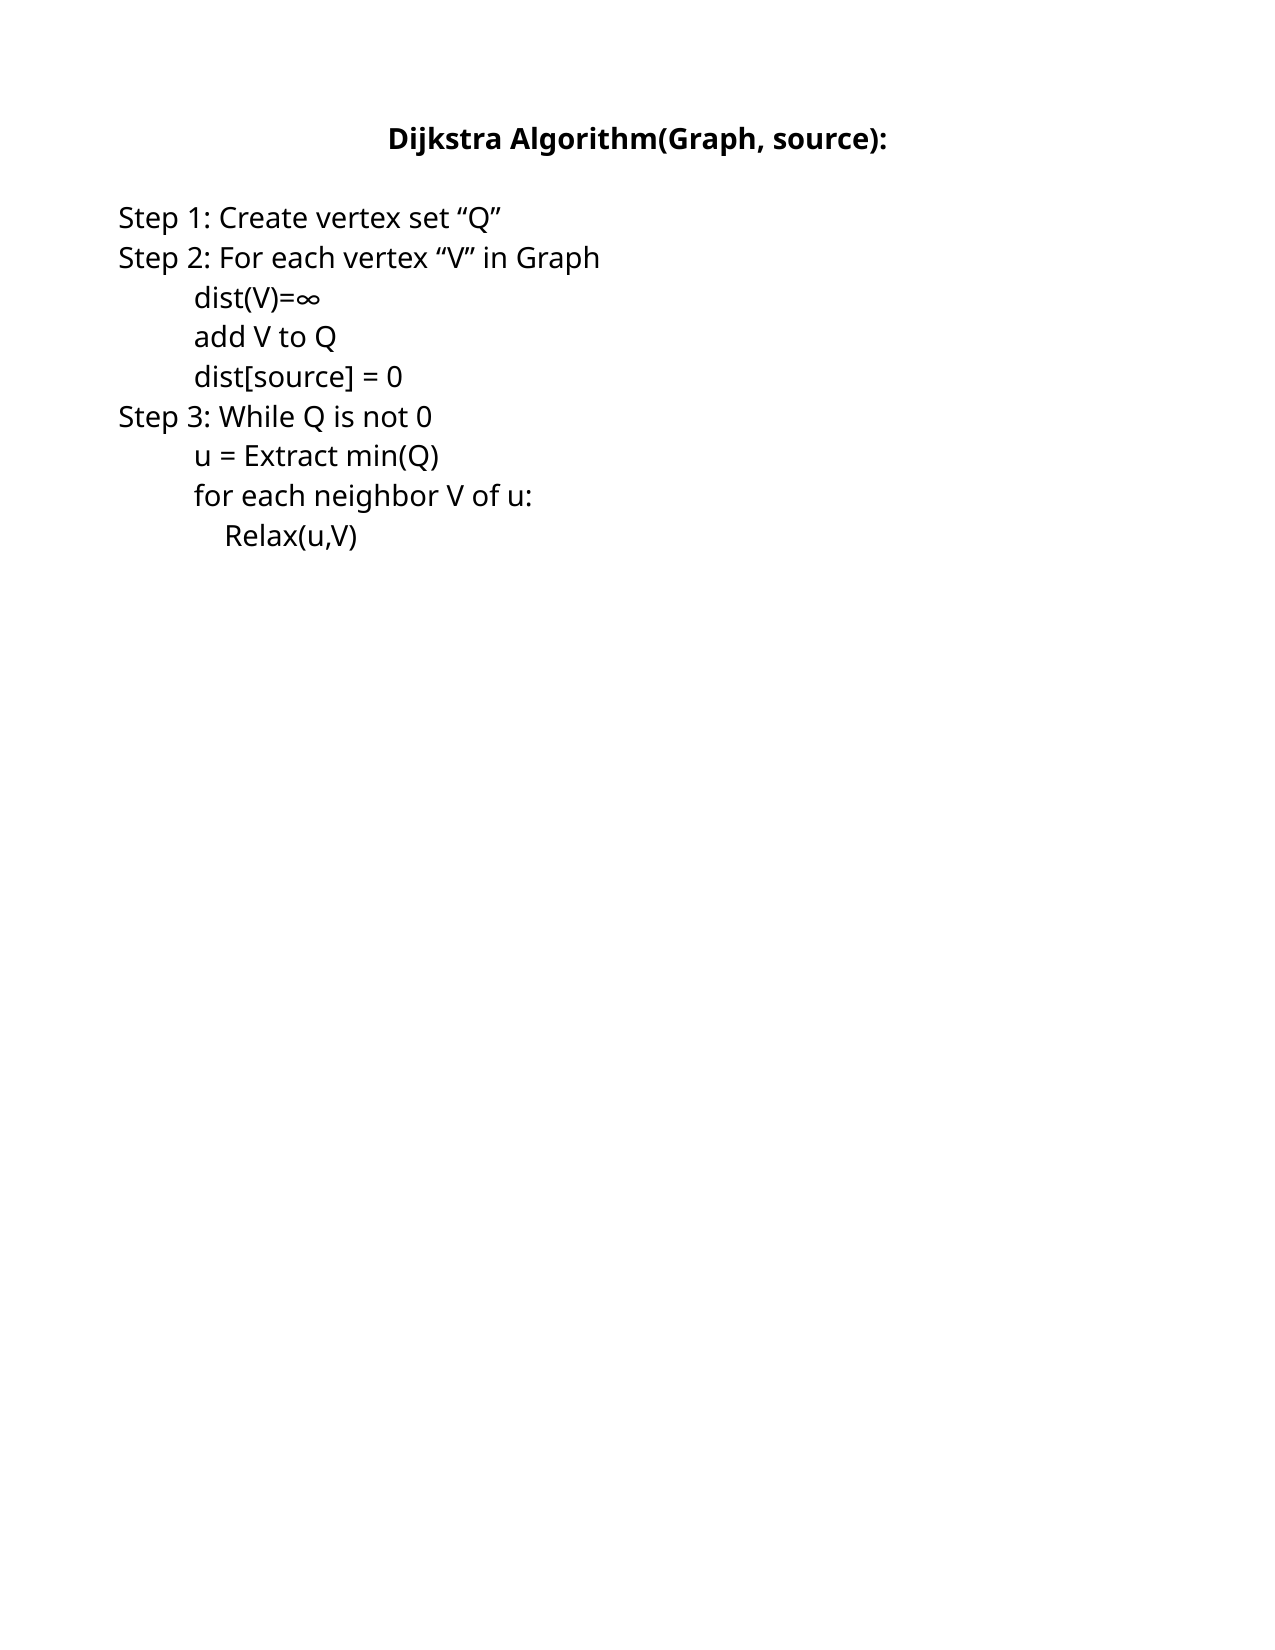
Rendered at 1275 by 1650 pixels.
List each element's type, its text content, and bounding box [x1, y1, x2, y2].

text Step 1: Create vertex set “Q” [118, 197, 1157, 237]
text dist[source] = 0 [118, 356, 1157, 396]
text add V to Q [118, 317, 1157, 356]
text dist(V)=∞ [118, 277, 1157, 317]
text u = Extract min(Q) [118, 436, 1157, 475]
text for each neighbor V of u: [118, 475, 1157, 515]
text Step 3: While Q is not 0 [118, 396, 1157, 436]
text Step 2: For each vertex “V” in Graph [118, 237, 1157, 277]
text Relax(u,V) [118, 515, 1157, 555]
text Dijkstra Algorithm(Graph, source): [118, 118, 1157, 158]
